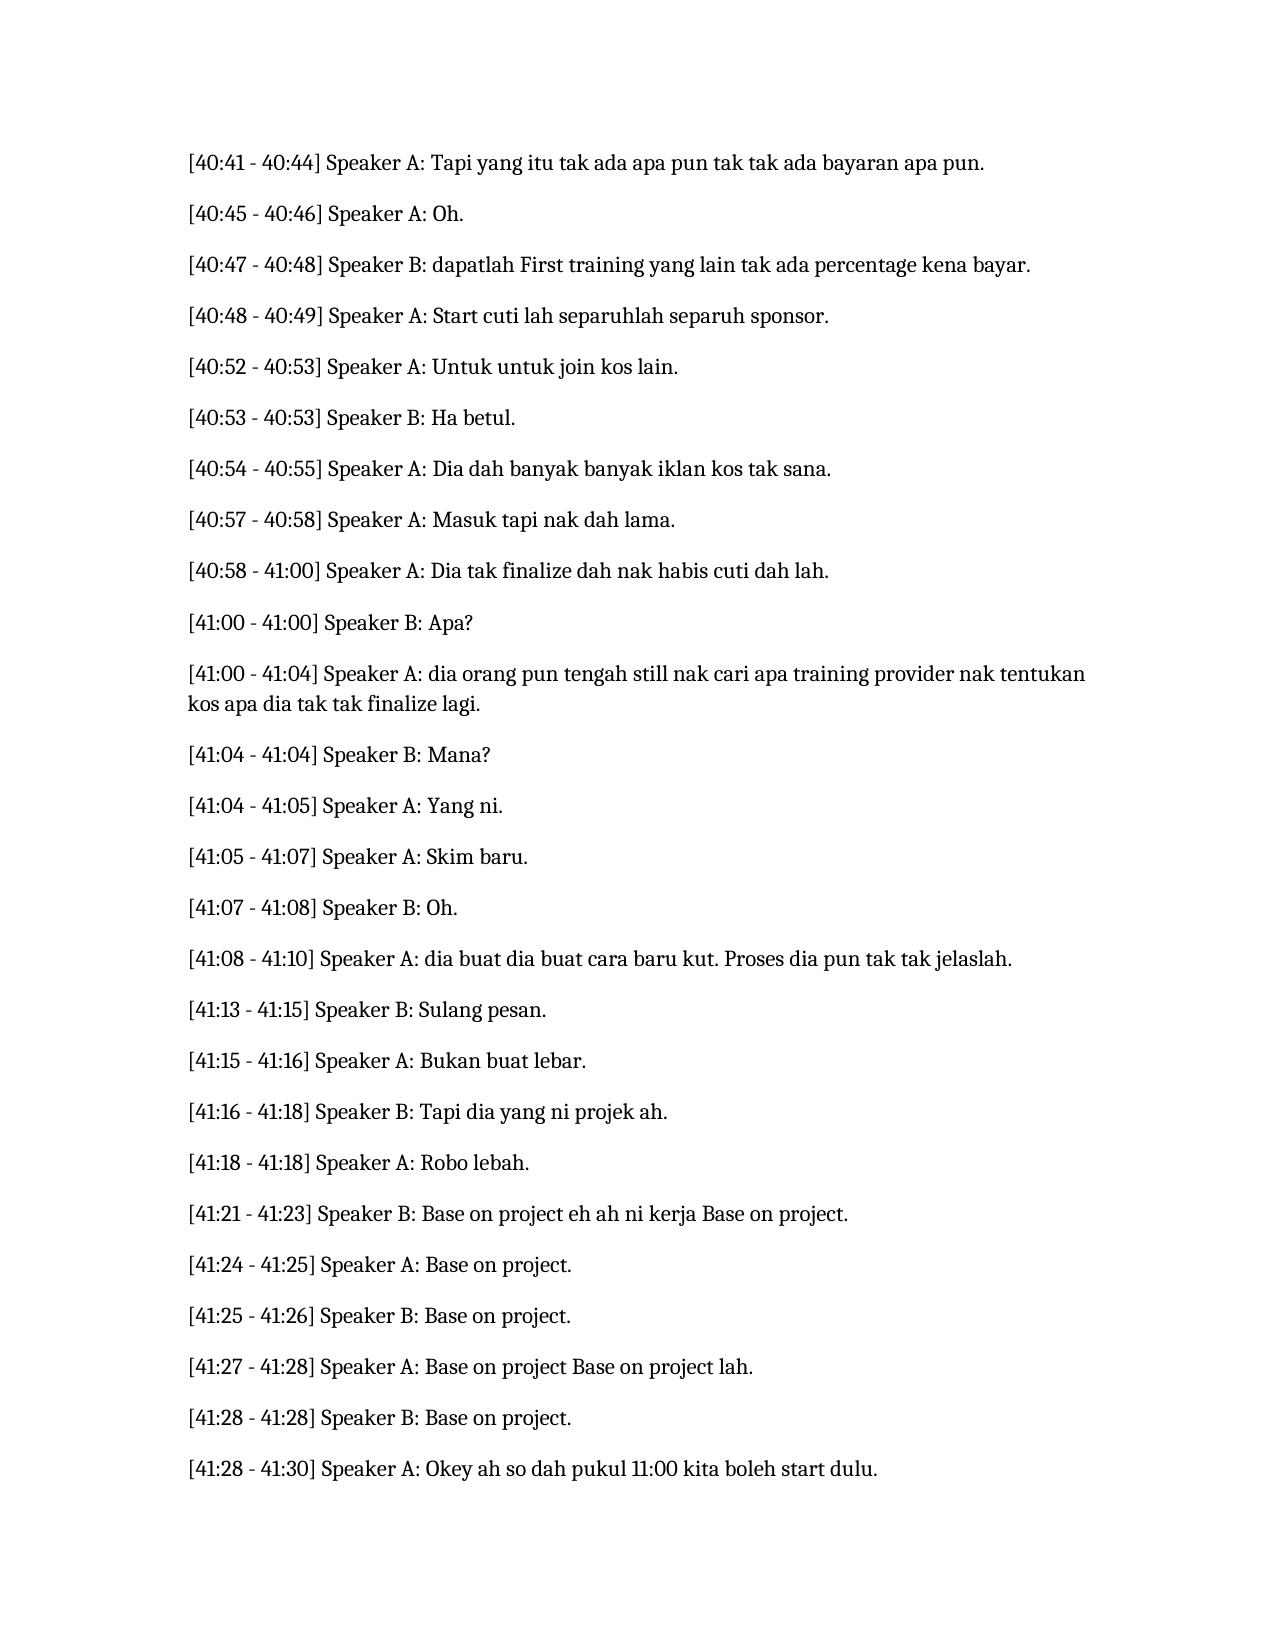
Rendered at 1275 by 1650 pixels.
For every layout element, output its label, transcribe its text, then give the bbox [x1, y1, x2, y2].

text [40:41 - 40:44] Speaker A: Tapi yang itu tak ada apa pun tak tak ada bayaran apa pun. [187, 150, 1087, 176]
text [41:04 - 41:05] Speaker A: Yang ni. [187, 793, 1087, 819]
text [40:47 - 40:48] Speaker B: dapatlah First training yang lain tak ada percentage kena bayar. [187, 252, 1087, 278]
text [40:57 - 40:58] Speaker A: Masuk tapi nak dah lama. [187, 507, 1087, 534]
text [41:15 - 41:16] Speaker A: Bukan buat lebar. [187, 1048, 1087, 1074]
text [41:00 - 41:04] Speaker A: dia orang pun tengah still nak cari apa training provider nak tentukan kos apa dia tak tak finalize lagi. [187, 660, 1087, 717]
text [41:16 - 41:18] Speaker B: Tapi dia yang ni projek ah. [187, 1099, 1087, 1125]
text [40:45 - 40:46] Speaker A: Oh. [187, 201, 1087, 227]
text [41:28 - 41:28] Speaker B: Base on project. [187, 1405, 1087, 1432]
text [41:28 - 41:30] Speaker A: Okey ah so dah pukul 11:00 kita boleh start dulu. [187, 1456, 1087, 1483]
text [41:18 - 41:18] Speaker A: Robo lebah. [187, 1150, 1087, 1176]
text [41:08 - 41:10] Speaker A: dia buat dia buat cara baru kut. Proses dia pun tak tak jelaslah. [187, 946, 1087, 972]
text [41:13 - 41:15] Speaker B: Sulang pesan. [187, 997, 1087, 1023]
text [40:54 - 40:55] Speaker A: Dia dah banyak banyak iklan kos tak sana. [187, 456, 1087, 483]
text [41:00 - 41:00] Speaker B: Apa? [187, 609, 1087, 636]
text [40:53 - 40:53] Speaker B: Ha betul. [187, 405, 1087, 432]
text [41:04 - 41:04] Speaker B: Mana? [187, 742, 1087, 768]
text [40:58 - 41:00] Speaker A: Dia tak finalize dah nak habis cuti dah lah. [187, 558, 1087, 585]
text [40:52 - 40:53] Speaker A: Untuk untuk join kos lain. [187, 354, 1087, 381]
text [41:25 - 41:26] Speaker B: Base on project. [187, 1303, 1087, 1329]
text [41:27 - 41:28] Speaker A: Base on project Base on project lah. [187, 1354, 1087, 1381]
text [41:07 - 41:08] Speaker B: Oh. [187, 895, 1087, 921]
text [41:21 - 41:23] Speaker B: Base on project eh ah ni kerja Base on project. [187, 1201, 1087, 1227]
text [41:05 - 41:07] Speaker A: Skim baru. [187, 844, 1087, 870]
text [40:48 - 40:49] Speaker A: Start cuti lah separuhlah separuh sponsor. [187, 303, 1087, 329]
text [41:24 - 41:25] Speaker A: Base on project. [187, 1252, 1087, 1278]
